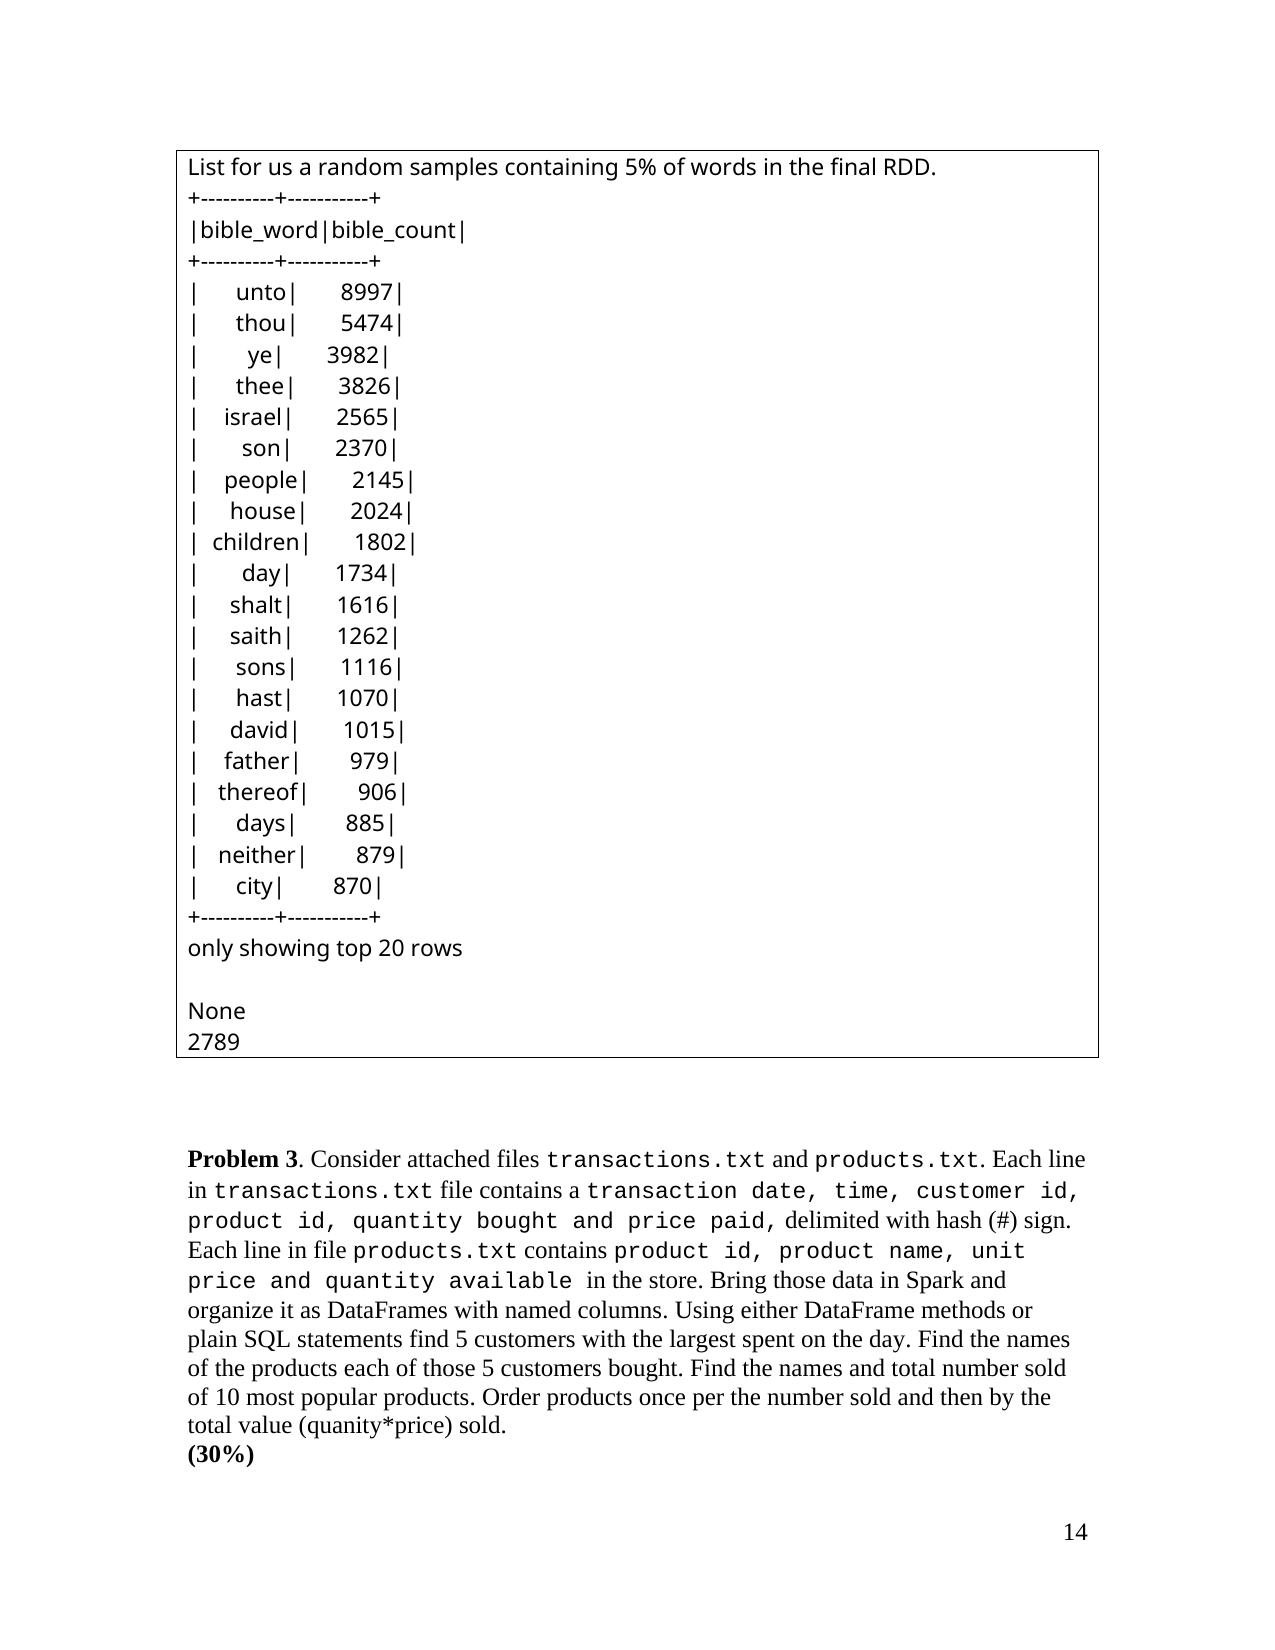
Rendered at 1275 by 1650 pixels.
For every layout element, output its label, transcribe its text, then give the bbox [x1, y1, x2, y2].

text Problem 3. Consider attached files transactions.txt and products.txt. Each line in transactions.txt file contains a transaction date, time, customer id, product id, quantity bought and price paid, delimited with hash (#) sign. Each line in file products.txt contains product id, product name, unit price and quantity available in the store. Bring those data in Spark and organize it as DataFrames with named columns. Using either DataFrame methods or plain SQL statements find 5 customers with the largest spent on the day. Find the names of the products each of those 5 customers bought. Find the names and total number sold of 10 most popular products. Order products once per the number sold and then by the total value (quanity*price) sold. [187, 1144, 1087, 1439]
text (30%) [187, 1439, 1087, 1468]
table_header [177, 151, 1098, 1057]
